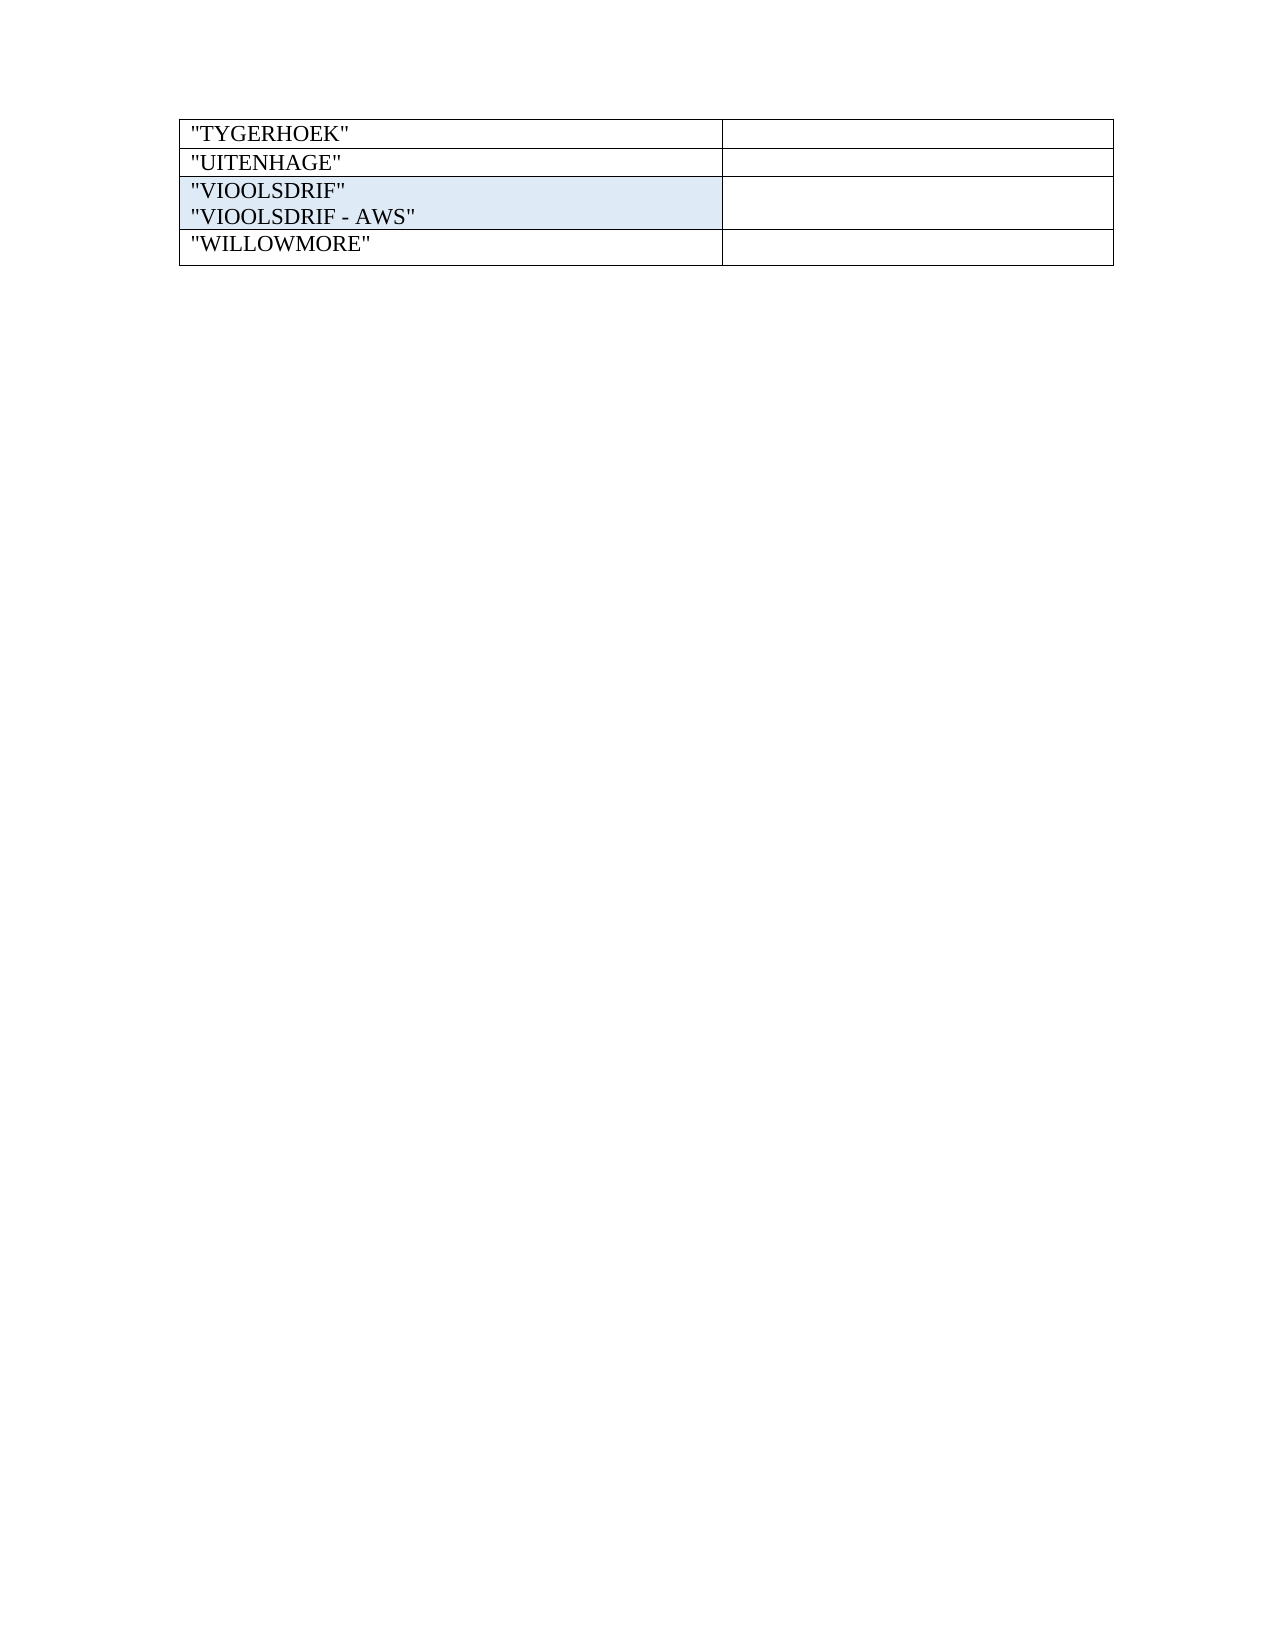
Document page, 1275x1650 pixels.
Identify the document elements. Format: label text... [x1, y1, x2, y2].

table_cell "VIOOLSDRIF" "VIOOLSDRIF - AWS" [180, 177, 722, 229]
table_cell [723, 149, 1113, 176]
table_cell "WILLOWMORE" [180, 230, 722, 264]
table_cell [723, 177, 1113, 229]
table_cell [723, 120, 1113, 148]
table_cell [723, 230, 1113, 264]
table_cell "UITENHAGE" [180, 149, 722, 176]
table_cell "TYGERHOEK" [180, 120, 722, 148]
